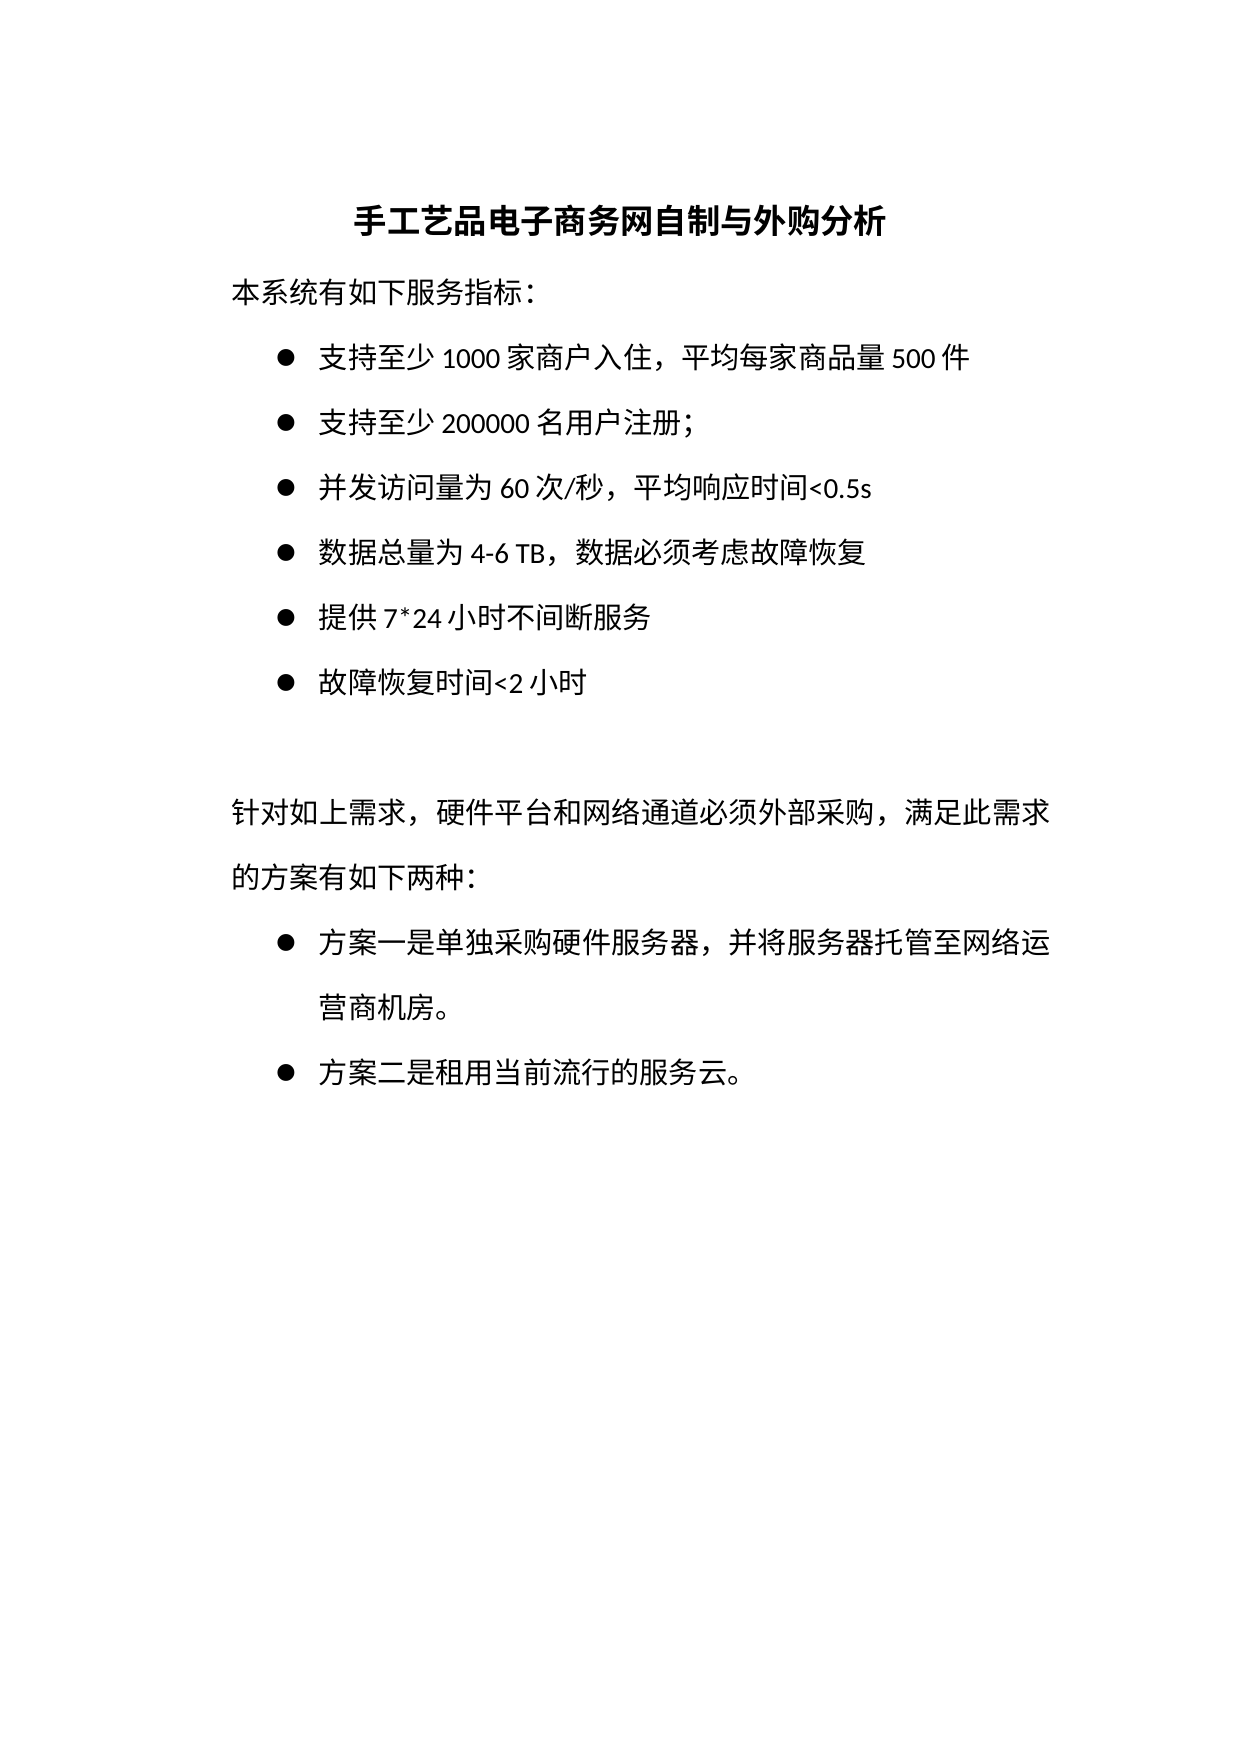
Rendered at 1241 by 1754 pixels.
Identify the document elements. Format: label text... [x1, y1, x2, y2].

list 方案一是单独采购硬件服务器，并将服务器托管至网络运营商机房。 [275, 908, 1053, 1038]
title 手工艺品电子商务网自制与外购分析 [187, 187, 1053, 252]
text 本系统有如下服务指标： [187, 258, 1053, 323]
list 方案二是租用当前流行的服务云。 [275, 1038, 1053, 1103]
text 针对如上需求，硬件平台和网络通道必须外部采购，满足此需求的方案有如下两种： [231, 778, 1053, 908]
list 数据总量为4-6 TB，数据必须考虑故障恢复 [275, 518, 1053, 583]
list 故障恢复时间<2小时 [275, 648, 1053, 713]
list 支持至少1000家商户入住，平均每家商品量500件 [275, 323, 1053, 388]
list 支持至少200000名用户注册； [275, 388, 1053, 453]
list 并发访问量为60次/秒，平均响应时间<0.5s [275, 453, 1053, 518]
list 提供7*24小时不间断服务 [275, 583, 1053, 648]
